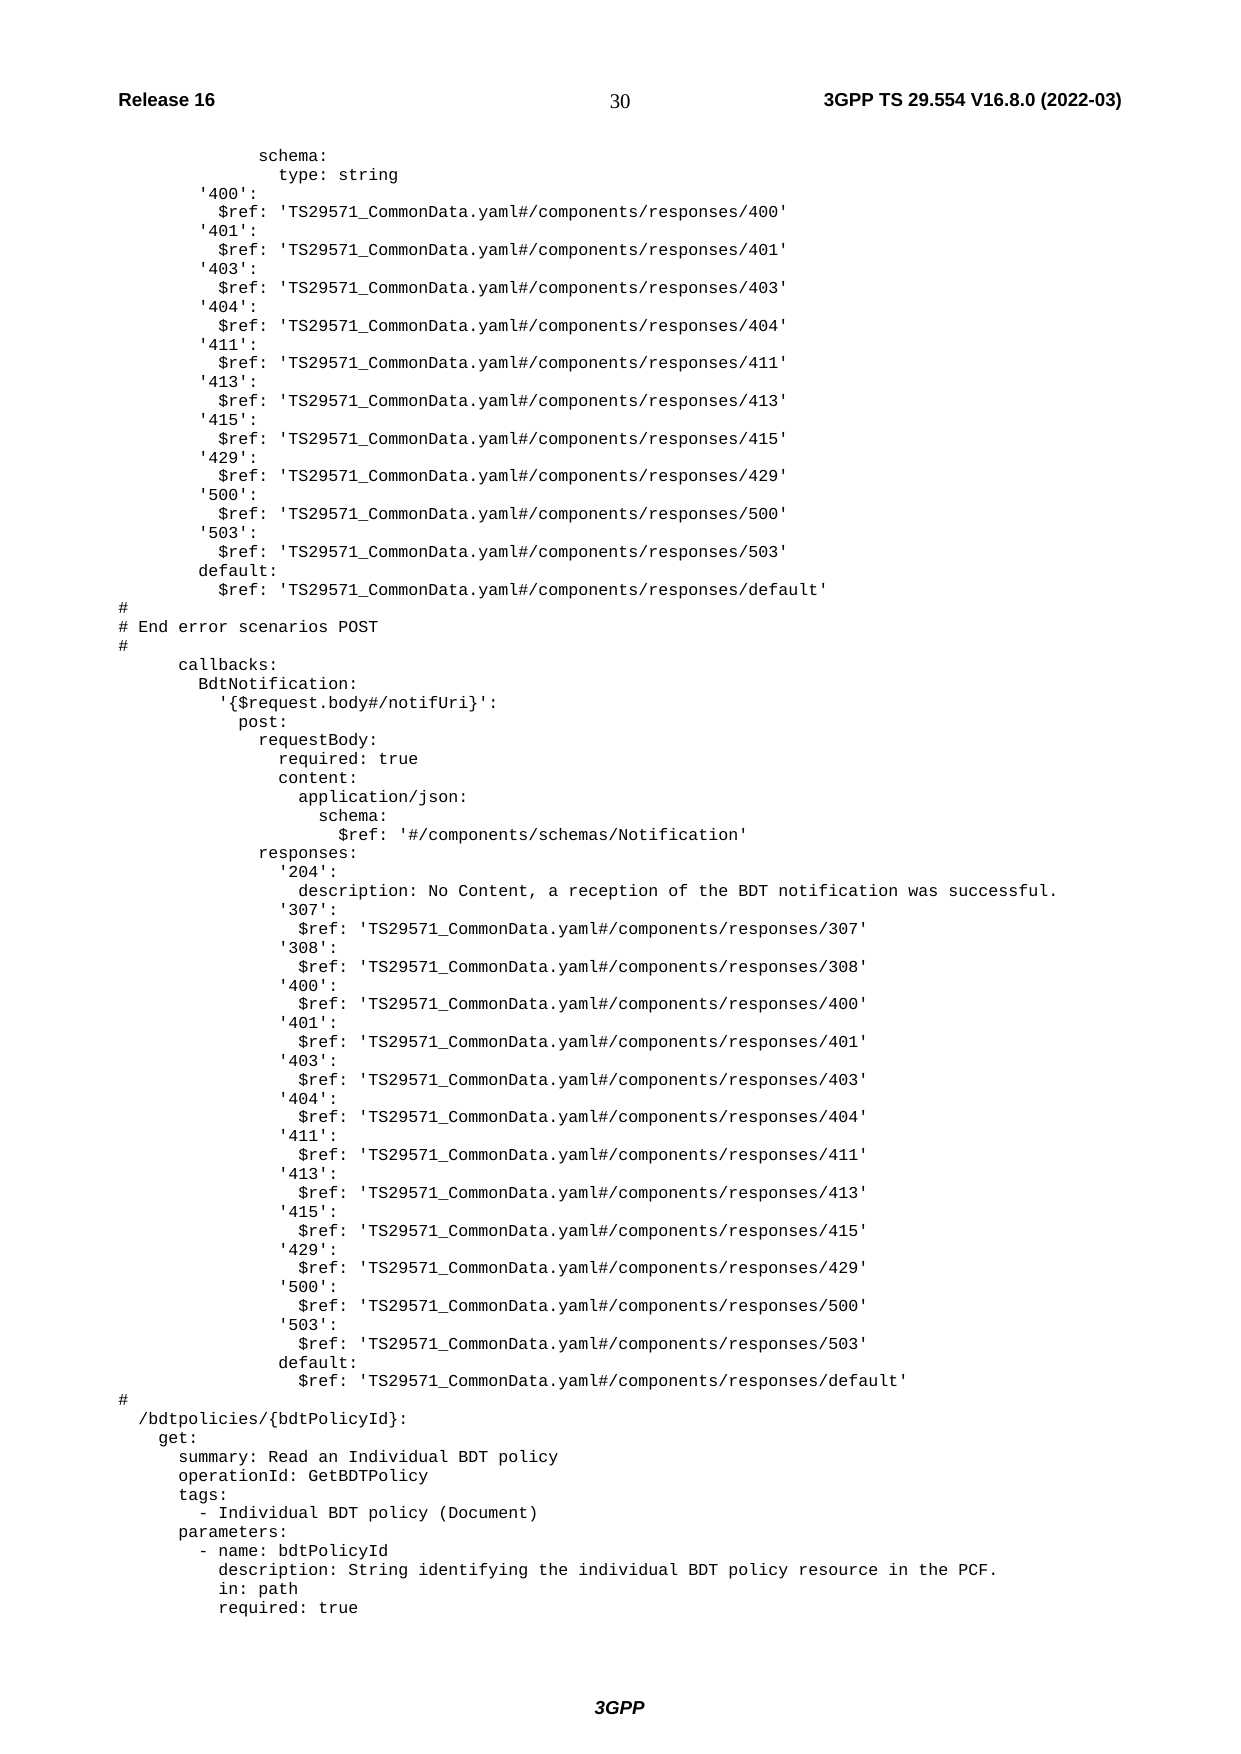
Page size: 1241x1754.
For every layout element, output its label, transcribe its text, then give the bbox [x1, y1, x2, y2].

text $ref: 'TS29571_CommonData.yaml#/components/responses/default' [118, 581, 1122, 600]
text $ref: '#/components/schemas/Notification' [118, 826, 1122, 845]
text BdtNotification: [118, 675, 1122, 694]
text schema: [118, 807, 1122, 826]
text description: No Content, a reception of the BDT notification was successful. [118, 883, 1122, 902]
text required: true [118, 1599, 1122, 1618]
text $ref: 'TS29571_CommonData.yaml#/components/responses/403' [118, 1071, 1122, 1090]
text '500': [118, 1279, 1122, 1298]
text callbacks: [118, 657, 1122, 675]
text '413': [118, 374, 1122, 393]
text $ref: 'TS29571_CommonData.yaml#/components/responses/403' [118, 279, 1122, 298]
text '{$request.body#/notifUri}': [118, 694, 1122, 713]
text summary: Read an Individual BDT policy [118, 1448, 1122, 1467]
text '503': [118, 1316, 1122, 1335]
text get: [118, 1429, 1122, 1448]
text $ref: 'TS29571_CommonData.yaml#/components/responses/503' [118, 1335, 1122, 1354]
text '429': [118, 1241, 1122, 1260]
text - Individual BDT policy (Document) [118, 1505, 1122, 1524]
text '400': [118, 977, 1122, 996]
text $ref: 'TS29571_CommonData.yaml#/components/responses/411' [118, 1147, 1122, 1166]
text - name: bdtPolicyId [118, 1543, 1122, 1562]
text '401': [118, 223, 1122, 242]
text '401': [118, 1015, 1122, 1034]
text '403': [118, 1052, 1122, 1071]
text $ref: 'TS29571_CommonData.yaml#/components/responses/413' [118, 393, 1122, 411]
text $ref: 'TS29571_CommonData.yaml#/components/responses/400' [118, 204, 1122, 223]
text type: string [118, 166, 1122, 185]
text '307': [118, 902, 1122, 921]
text responses: [118, 845, 1122, 864]
text '413': [118, 1166, 1122, 1184]
text # [118, 638, 1122, 657]
text $ref: 'TS29571_CommonData.yaml#/components/responses/503' [118, 543, 1122, 562]
text $ref: 'TS29571_CommonData.yaml#/components/responses/401' [118, 242, 1122, 261]
text $ref: 'TS29571_CommonData.yaml#/components/responses/429' [118, 468, 1122, 487]
text '411': [118, 336, 1122, 355]
text $ref: 'TS29571_CommonData.yaml#/components/responses/404' [118, 317, 1122, 336]
text $ref: 'TS29571_CommonData.yaml#/components/responses/500' [118, 506, 1122, 524]
text $ref: 'TS29571_CommonData.yaml#/components/responses/500' [118, 1298, 1122, 1316]
text $ref: 'TS29571_CommonData.yaml#/components/responses/415' [118, 430, 1122, 449]
text '415': [118, 411, 1122, 430]
text $ref: 'TS29571_CommonData.yaml#/components/responses/413' [118, 1184, 1122, 1203]
text requestBody: [118, 732, 1122, 751]
text $ref: 'TS29571_CommonData.yaml#/components/responses/401' [118, 1034, 1122, 1052]
text description: String identifying the individual BDT policy resource in the PCF. [118, 1562, 1122, 1580]
text in: path [118, 1580, 1122, 1599]
text '404': [118, 298, 1122, 317]
text # [118, 600, 1122, 619]
text '403': [118, 261, 1122, 279]
text $ref: 'TS29571_CommonData.yaml#/components/responses/411' [118, 355, 1122, 374]
text content: [118, 770, 1122, 788]
text $ref: 'TS29571_CommonData.yaml#/components/responses/308' [118, 958, 1122, 977]
text required: true [118, 751, 1122, 770]
text '503': [118, 524, 1122, 543]
text $ref: 'TS29571_CommonData.yaml#/components/responses/400' [118, 996, 1122, 1015]
text # [118, 1392, 1122, 1411]
text '415': [118, 1203, 1122, 1222]
text '411': [118, 1128, 1122, 1147]
text $ref: 'TS29571_CommonData.yaml#/components/responses/default' [118, 1373, 1122, 1392]
text '404': [118, 1090, 1122, 1109]
text $ref: 'TS29571_CommonData.yaml#/components/responses/404' [118, 1109, 1122, 1128]
text $ref: 'TS29571_CommonData.yaml#/components/responses/415' [118, 1222, 1122, 1241]
text '500': [118, 487, 1122, 506]
text schema: [118, 147, 1122, 166]
text '308': [118, 939, 1122, 958]
text $ref: 'TS29571_CommonData.yaml#/components/responses/307' [118, 921, 1122, 939]
text '204': [118, 864, 1122, 883]
text application/json: [118, 788, 1122, 807]
text parameters: [118, 1524, 1122, 1543]
text operationId: GetBDTPolicy [118, 1467, 1122, 1486]
text # End error scenarios POST [118, 619, 1122, 638]
text '429': [118, 449, 1122, 468]
text tags: [118, 1486, 1122, 1505]
text default: [118, 562, 1122, 581]
text /bdtpolicies/{bdtPolicyId}: [118, 1411, 1122, 1429]
text post: [118, 713, 1122, 732]
text $ref: 'TS29571_CommonData.yaml#/components/responses/429' [118, 1260, 1122, 1279]
text '400': [118, 185, 1122, 204]
text default: [118, 1354, 1122, 1373]
